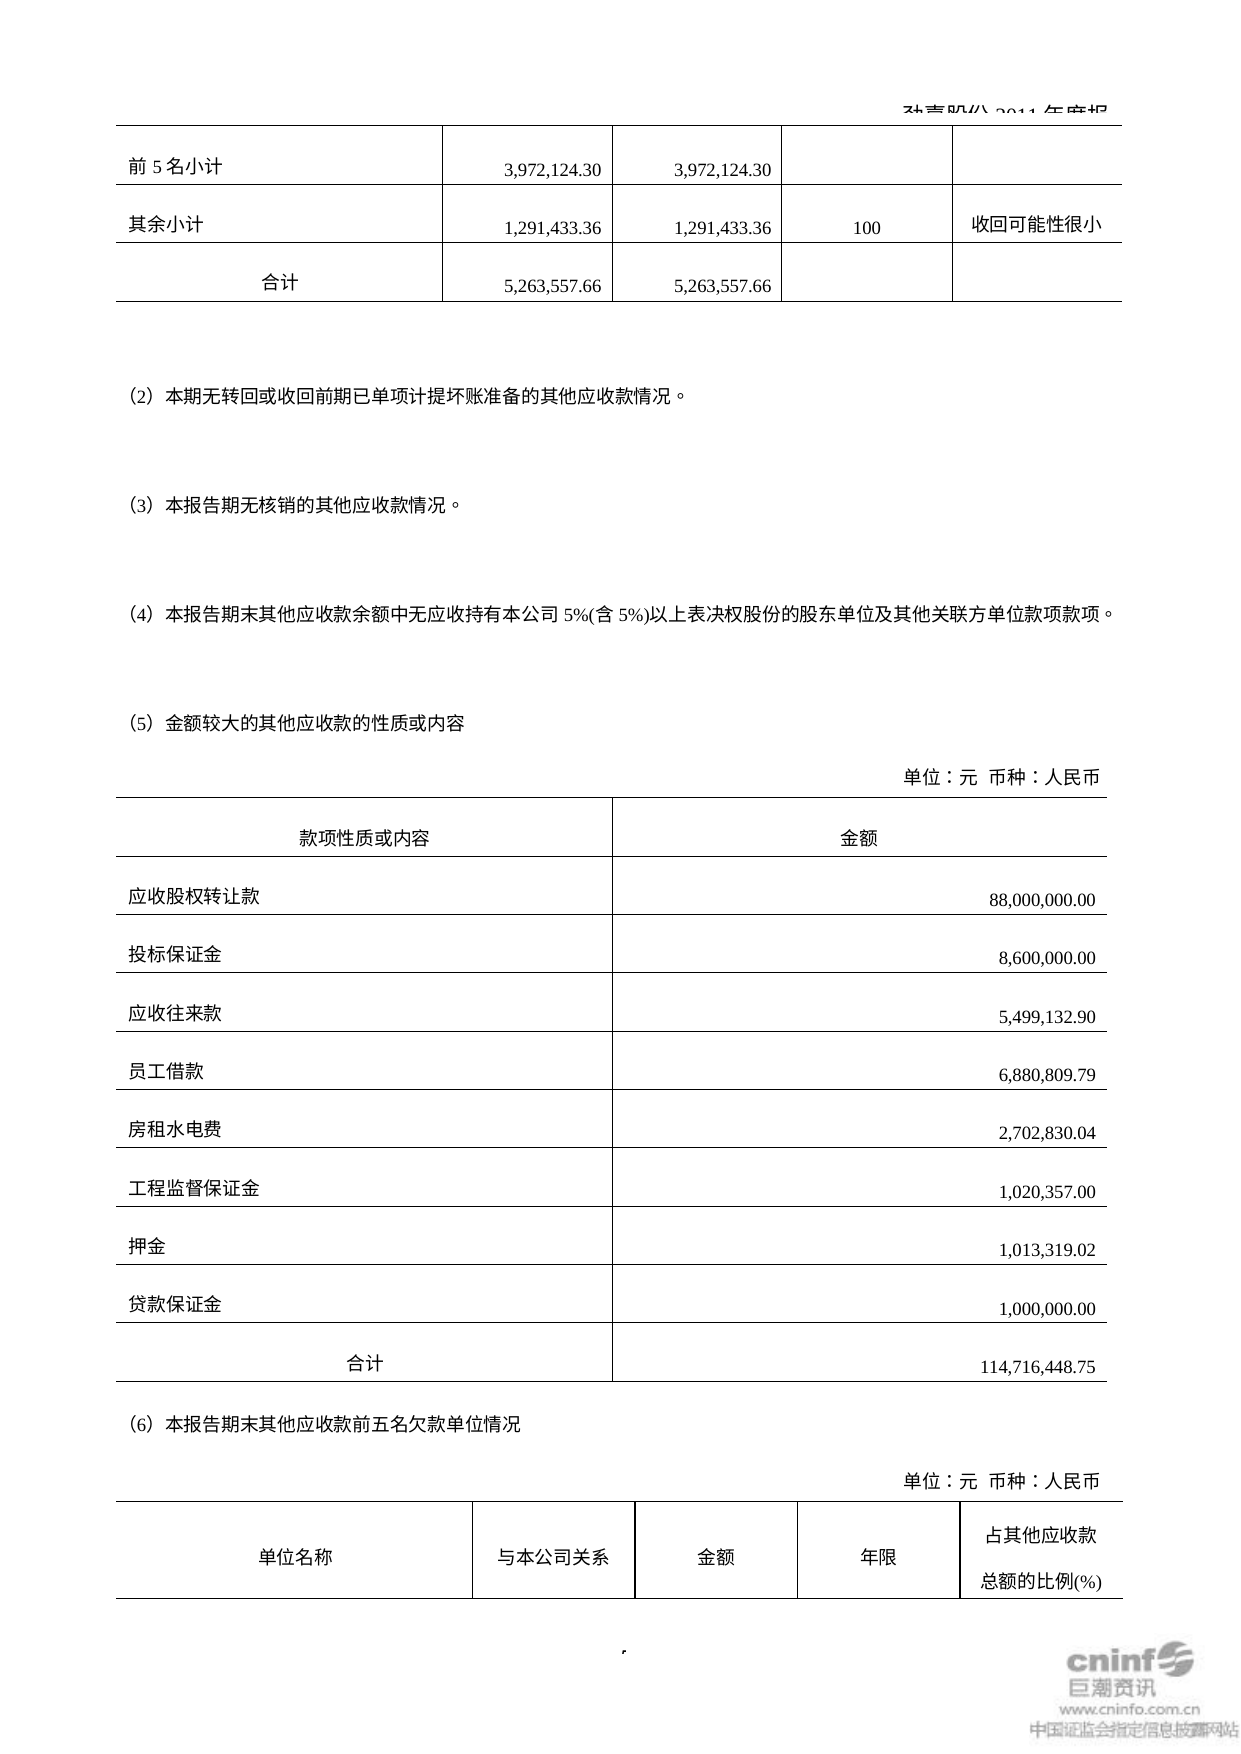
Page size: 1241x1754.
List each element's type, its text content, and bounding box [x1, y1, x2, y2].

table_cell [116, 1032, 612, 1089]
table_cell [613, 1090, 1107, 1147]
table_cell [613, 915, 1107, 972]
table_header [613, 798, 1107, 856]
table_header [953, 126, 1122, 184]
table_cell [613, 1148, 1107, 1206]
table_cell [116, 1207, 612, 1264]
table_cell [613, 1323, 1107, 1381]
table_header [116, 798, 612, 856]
text 单位：元 币种：人民币 [104, 1468, 1101, 1494]
text 单位：元 币种：人民币 [104, 764, 1101, 790]
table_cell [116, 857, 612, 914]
text （3）本报告期无核销的其他应收款情况。 [118, 492, 1124, 518]
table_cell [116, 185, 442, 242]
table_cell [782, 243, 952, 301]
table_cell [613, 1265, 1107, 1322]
text （2）本期无转回或收回前期已单项计提坏账准备的其他应收款情况。 [118, 383, 1124, 409]
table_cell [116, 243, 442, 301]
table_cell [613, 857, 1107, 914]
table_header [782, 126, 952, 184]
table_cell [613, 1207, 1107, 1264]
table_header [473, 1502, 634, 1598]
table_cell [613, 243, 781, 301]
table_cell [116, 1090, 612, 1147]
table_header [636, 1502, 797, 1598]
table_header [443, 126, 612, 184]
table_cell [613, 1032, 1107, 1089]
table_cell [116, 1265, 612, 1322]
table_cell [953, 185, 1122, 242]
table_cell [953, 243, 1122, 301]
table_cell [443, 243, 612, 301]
text （4）本报告期末其他应收款余额中无应收持有本公司 5%(含 5%)以上表决权股份的股东单位及其他关联方单位款项款项。 [118, 601, 1124, 627]
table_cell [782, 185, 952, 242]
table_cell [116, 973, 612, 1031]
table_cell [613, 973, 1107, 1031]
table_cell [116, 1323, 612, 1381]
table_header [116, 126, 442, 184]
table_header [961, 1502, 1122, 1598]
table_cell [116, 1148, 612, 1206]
text （6）本报告期末其他应收款前五名欠款单位情况 [118, 1411, 1124, 1437]
picture [1029, 1633, 1241, 1754]
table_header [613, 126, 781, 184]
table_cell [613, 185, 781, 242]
text （5）金额较大的其他应收款的性质或内容 [118, 711, 1124, 736]
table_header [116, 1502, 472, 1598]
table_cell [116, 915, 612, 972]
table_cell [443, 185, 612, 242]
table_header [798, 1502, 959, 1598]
